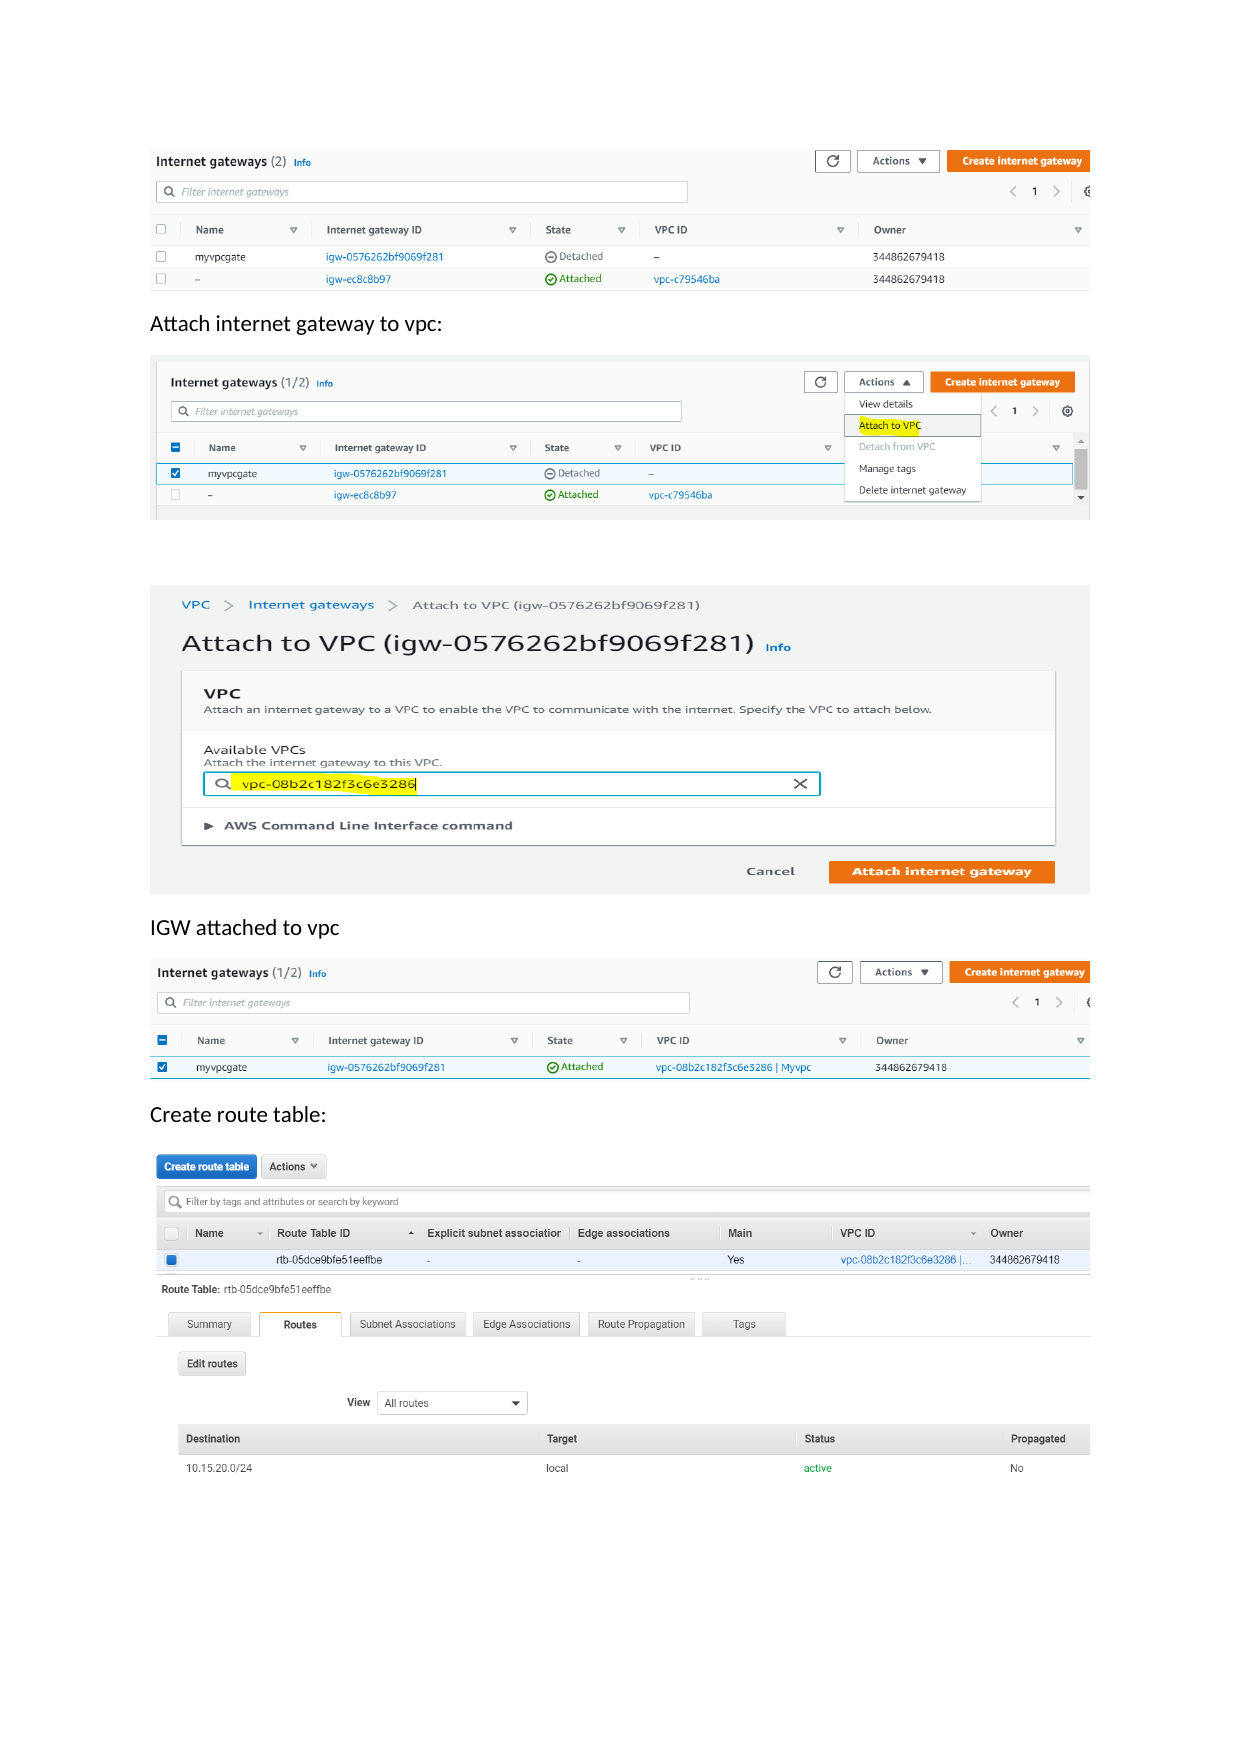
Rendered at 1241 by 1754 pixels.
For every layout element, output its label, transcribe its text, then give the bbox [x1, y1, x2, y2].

text Attach internet gateway to vpc: [150, 309, 1090, 337]
text Create route table: [150, 1100, 1090, 1128]
picture [150, 585, 1091, 894]
picture [150, 150, 1091, 291]
picture [150, 355, 1091, 520]
picture [150, 1146, 1091, 1487]
picture [150, 959, 1091, 1077]
text IGW attached to vpc [150, 913, 1090, 941]
